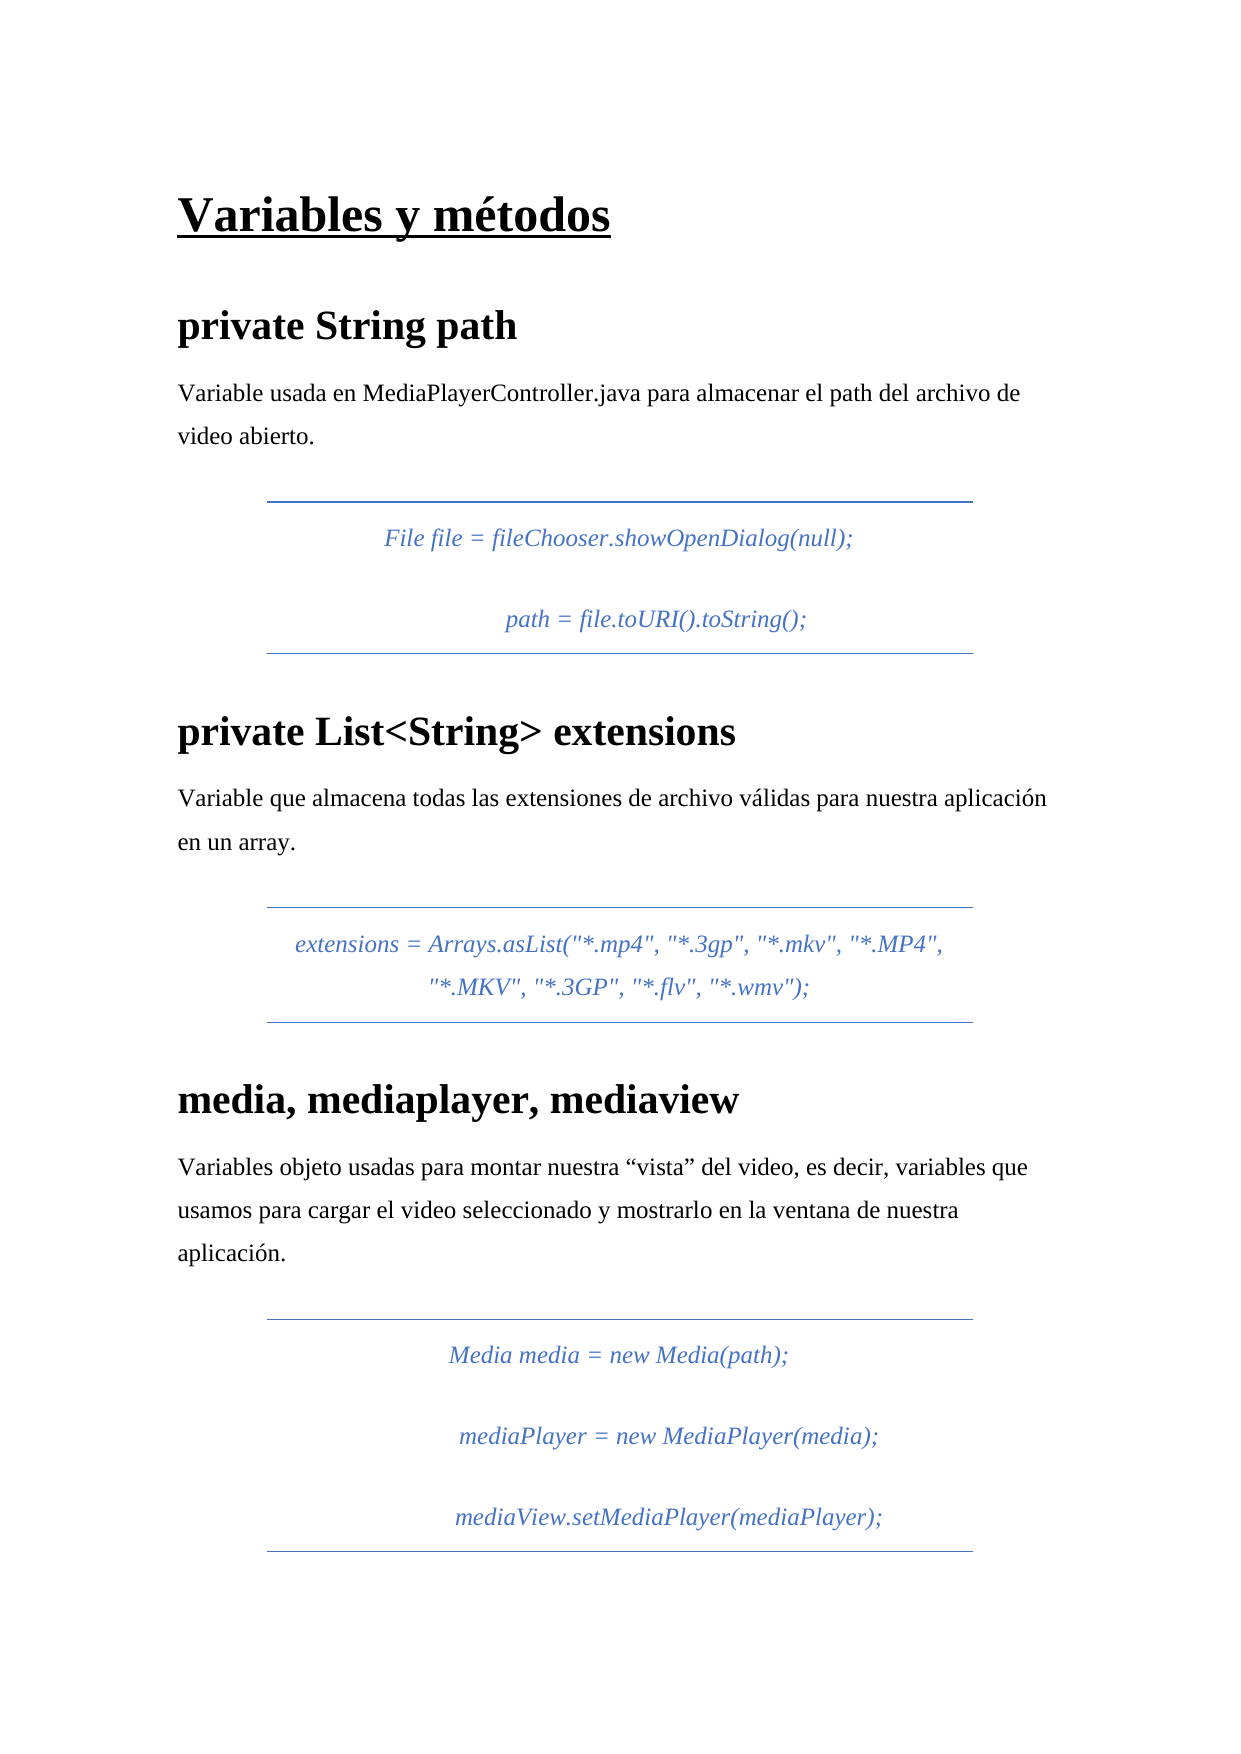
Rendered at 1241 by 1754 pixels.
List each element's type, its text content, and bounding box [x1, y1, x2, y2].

text Media media = new Media(path); [267, 1320, 973, 1369]
subtitle private List<String> extensions [177, 706, 1063, 754]
text Variable que almacena todas las extensiones de archivo válidas para nuestra aplicación en un array. [177, 783, 1063, 855]
subtitle Variables y métodos [177, 185, 1063, 243]
text Variable usada en MediaPlayerController.java para almacenar el path del archivo de video abierto. [177, 378, 1063, 449]
text extensions = Arrays.asList("*.mp4", "*.3gp", "*.mkv", "*.MP4", "*.MKV", "*.3GP", "*.flv", "*.wmv"); [267, 908, 973, 1022]
text mediaPlayer = new MediaPlayer(media); [267, 1399, 973, 1450]
text mediaView.setMediaPlayer(mediaPlayer); [267, 1480, 973, 1551]
text path = file.toURI().toString(); [267, 582, 973, 653]
text Variables objeto usadas para montar nuestra “vista” del video, es decir, variables que usamos para cargar el video seleccionado y mostrarlo en la ventana de nuestra aplicación. [177, 1152, 1063, 1267]
subtitle media, mediaplayer, mediaview [177, 1075, 1063, 1123]
text File file = fileChooser.showOpenDialog(null); [267, 503, 973, 552]
subtitle private String path [177, 301, 1063, 348]
